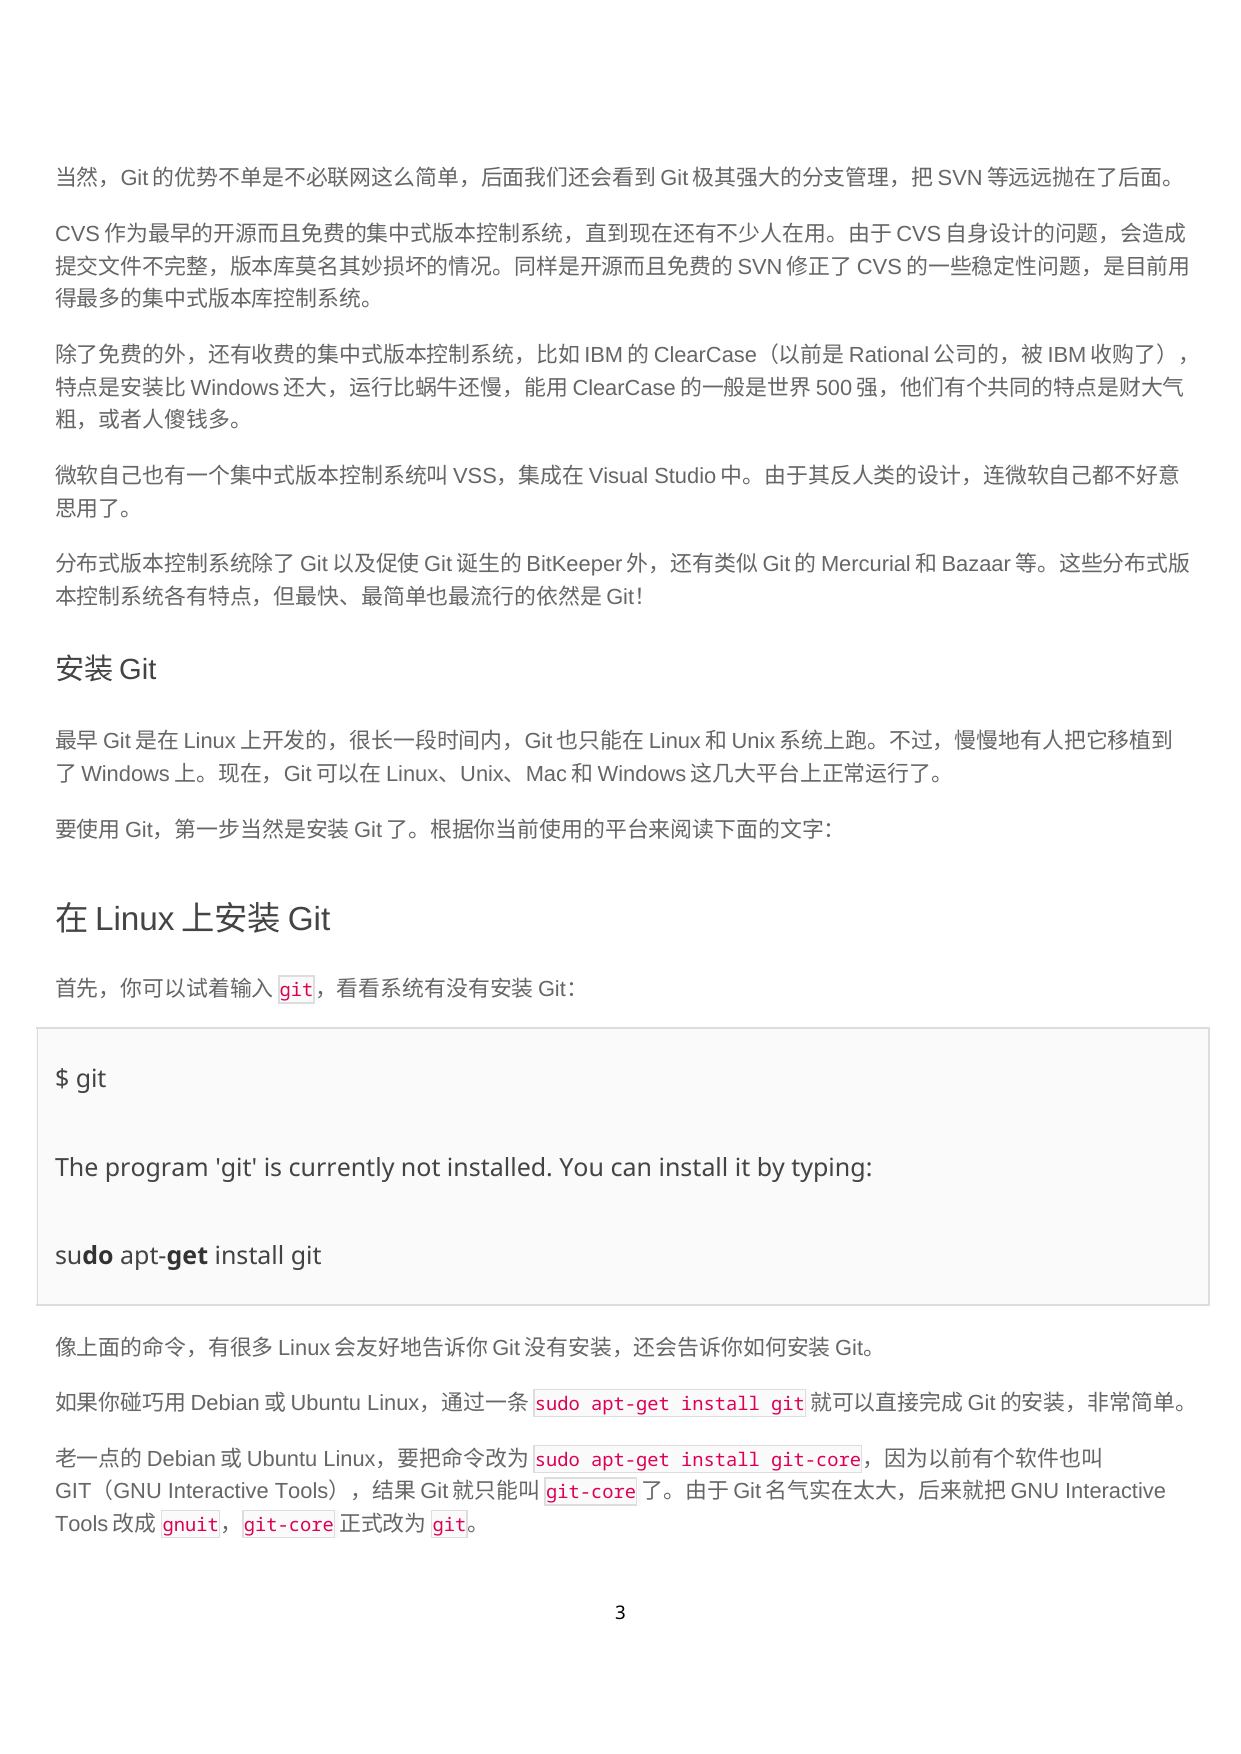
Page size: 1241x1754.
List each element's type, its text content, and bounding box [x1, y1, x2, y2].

text 像上面的命令，有很多Linux会友好地告诉你Git没有安装，还会告诉你如何安装Git。 [55, 1329, 1191, 1362]
text 要使用Git，第一步当然是安装Git了。根据你当前使用的平台来阅读下面的文字： [55, 811, 1191, 844]
subtitle 在Linux上安装Git [55, 883, 1191, 948]
text $ git [38, 1029, 1208, 1111]
text 除了免费的外，还有收费的集中式版本控制系统，比如IBM的ClearCase（以前是Rational公司的，被IBM收购了），特点是安装比Windows还大，运行比蜗牛还慢，能用ClearCase的一般是世界500强，他们有个共同的特点是财大气粗，或者人傻钱多。 [55, 337, 1191, 434]
text CVS作为最早的开源而且免费的集中式版本控制系统，直到现在还有不少人在用。由于CVS自身设计的问题，会造成提交文件不完整，版本库莫名其妙损坏的情况。同样是开源而且免费的SVN修正了CVS的一些稳定性问题，是目前用得最多的集中式版本库控制系统。 [55, 216, 1191, 313]
subtitle 安装Git [55, 634, 1191, 699]
text 如果你碰巧用Debian或Ubuntu Linux，通过一条sudo apt-get install git就可以直接完成Git的安装，非常简单。 [55, 1385, 1191, 1417]
text 首先，你可以试着输入git，看看系统有没有安装Git： [55, 971, 1191, 1004]
text The program 'git' is currently not installed. You can install it by typing: [38, 1116, 1208, 1199]
text 当然，Git的优势不单是不必联网这么简单，后面我们还会看到Git极其强大的分支管理，把SVN等远远抛在了后面。 [55, 160, 1191, 192]
text sudo apt-get install git [38, 1204, 1208, 1304]
text 最早Git是在Linux上开发的，很长一段时间内，Git也只能在Linux和Unix系统上跑。不过，慢慢地有人把它移植到了Windows上。现在，Git可以在Linux、Unix、Mac和Windows这几大平台上正常运行了。 [55, 723, 1191, 788]
text 老一点的Debian或Ubuntu Linux，要把命令改为sudo apt-get install git-core，因为以前有个软件也叫GIT（GNU Interactive Tools），结果Git就只能叫git-core了。由于Git名气实在太大，后来就把GNU Interactive Tools改成gnuit，git-core正式改为git。 [55, 1441, 1191, 1538]
text 分布式版本控制系统除了Git以及促使Git诞生的BitKeeper外，还有类似Git的Mercurial和Bazaar等。这些分布式版本控制系统各有特点，但最快、最简单也最流行的依然是Git！ [55, 546, 1191, 611]
text 微软自己也有一个集中式版本控制系统叫VSS，集成在Visual Studio中。由于其反人类的设计，连微软自己都不好意思用了。 [55, 458, 1191, 523]
